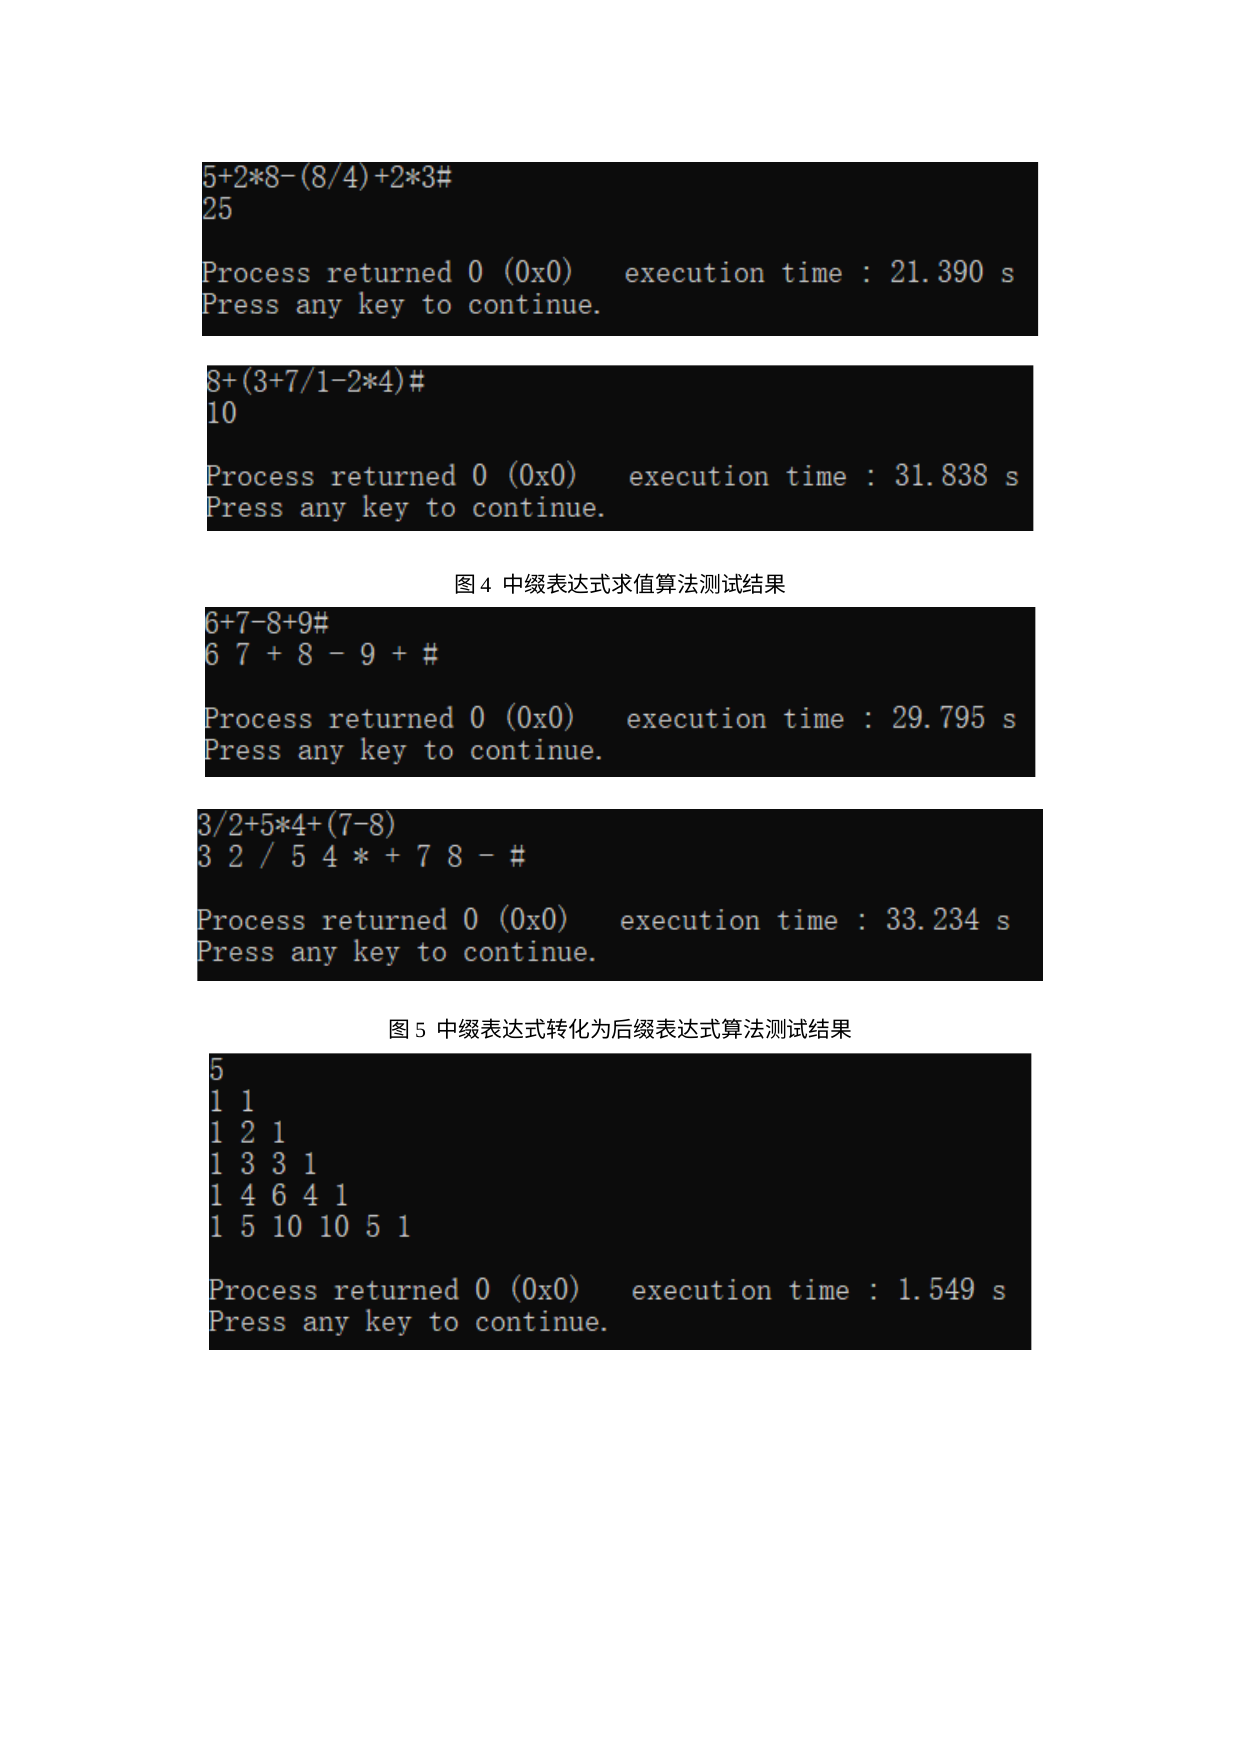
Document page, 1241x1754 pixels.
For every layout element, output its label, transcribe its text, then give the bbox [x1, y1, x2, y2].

picture [197, 809, 1043, 981]
text 图 5 中缀表达式转化为后缀表达式算法测试结果 [187, 1012, 1053, 1044]
text 图4 中缀表达式求值算法测试结果 [187, 567, 1053, 599]
picture [207, 364, 1034, 531]
picture [209, 1052, 1032, 1350]
picture [202, 162, 1039, 336]
picture [205, 607, 1036, 777]
